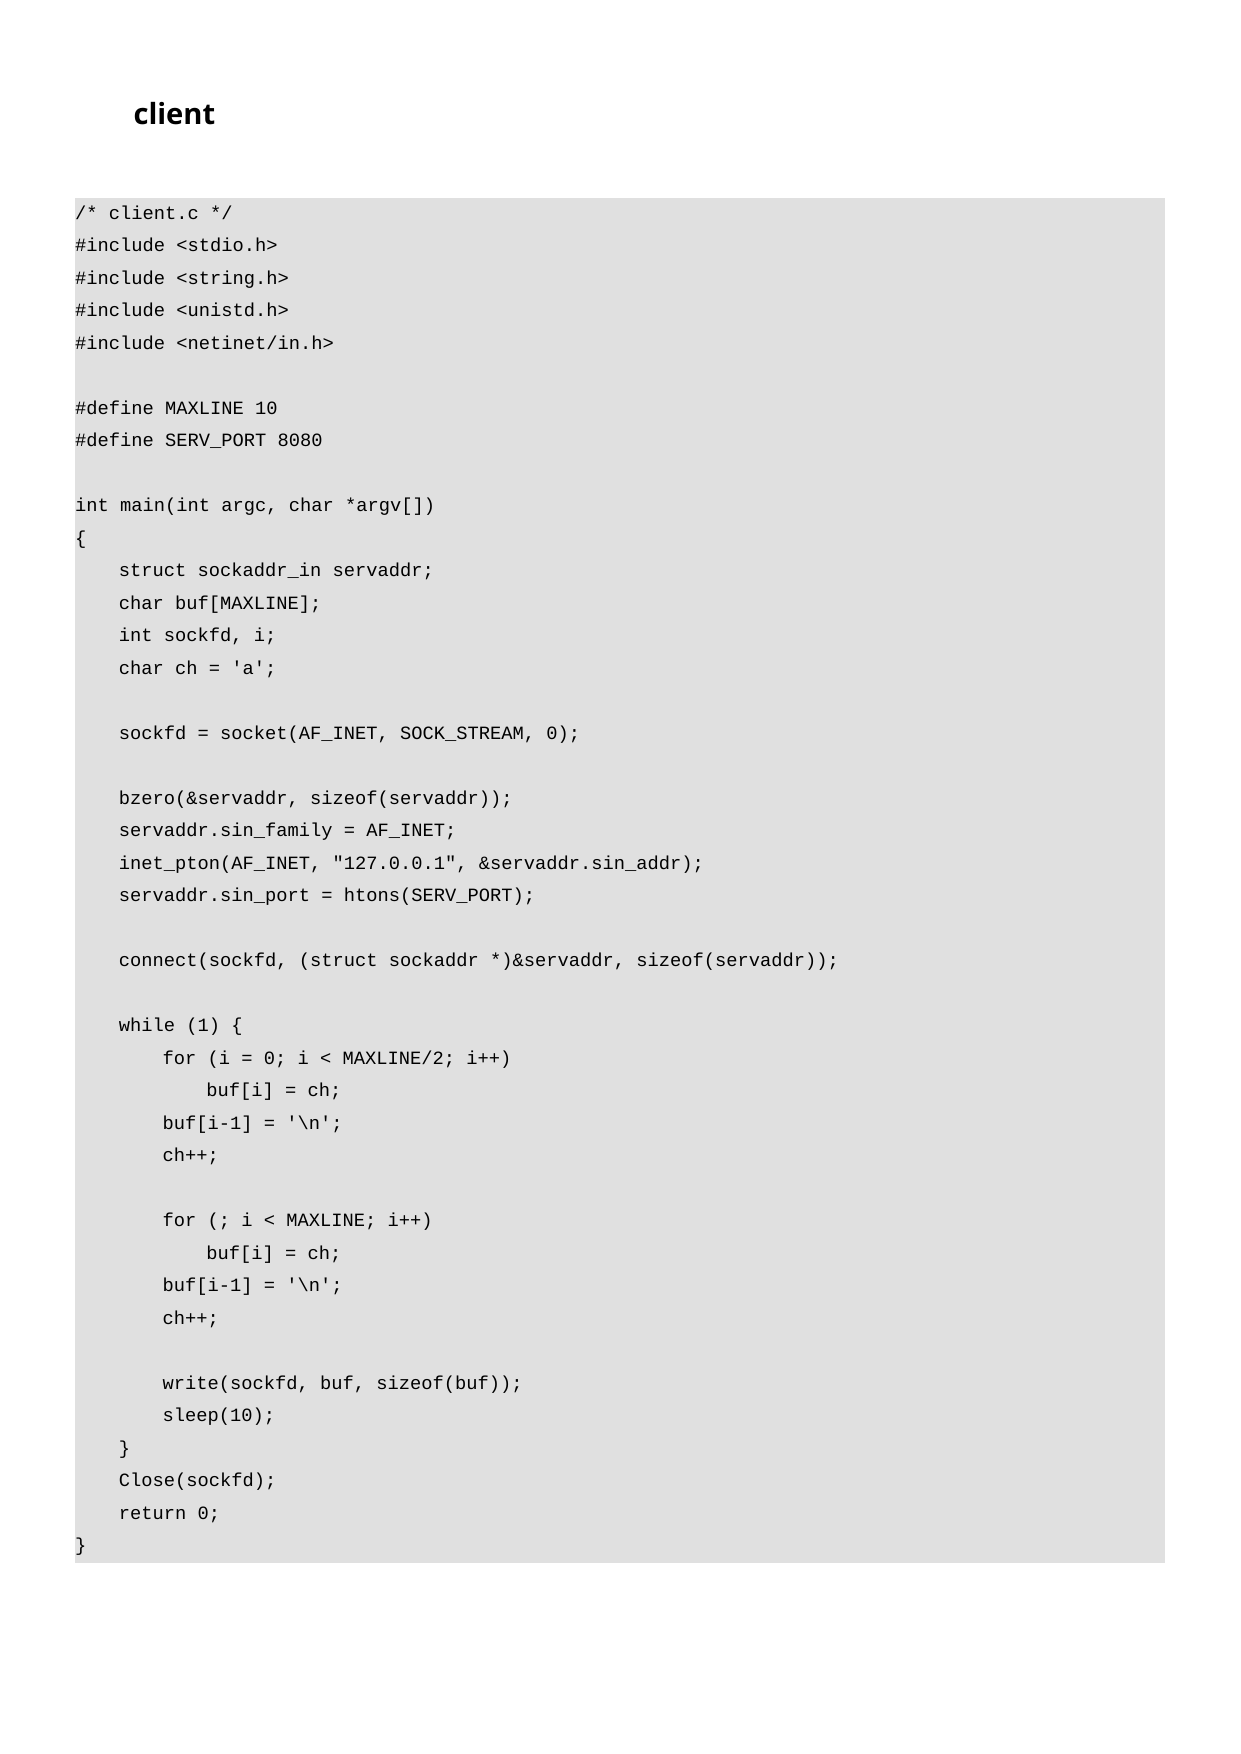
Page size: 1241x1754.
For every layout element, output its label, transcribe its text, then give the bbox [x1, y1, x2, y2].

text int main(int argc, char *argv[]) [75, 491, 1165, 523]
text return 0; [75, 1498, 1165, 1531]
text { [75, 523, 1165, 556]
text #include <unistd.h> [75, 296, 1165, 328]
text char buf[MAXLINE]; [75, 588, 1165, 621]
text connect(sockfd, (struct sockaddr *)&servaddr, sizeof(servaddr)); [75, 946, 1165, 978]
text Close(sockfd); [75, 1466, 1165, 1498]
text buf[i-1] = '\n'; [75, 1108, 1165, 1141]
text bzero(&servaddr, sizeof(servaddr)); [75, 783, 1165, 816]
text for (; i < MAXLINE; i++) [75, 1206, 1165, 1238]
text inet_pton(AF_INET, "127.0.0.1", &servaddr.sin_addr); [75, 848, 1165, 881]
text buf[i] = ch; [75, 1238, 1165, 1271]
text ch++; [75, 1303, 1165, 1336]
text #define SERV_PORT 8080 [75, 426, 1165, 458]
text } [75, 1531, 1165, 1563]
text while (1) { [75, 1011, 1165, 1043]
text servaddr.sin_family = AF_INET; [75, 816, 1165, 848]
text struct sockaddr_in servaddr; [75, 556, 1165, 588]
text char ch = 'a'; [75, 653, 1165, 686]
text for (i = 0; i < MAXLINE/2; i++) [75, 1043, 1165, 1076]
text /* client.c */ [75, 198, 1165, 231]
text ch++; [75, 1141, 1165, 1173]
text #include <string.h> [75, 263, 1165, 296]
text #include <netinet/in.h> [75, 328, 1165, 361]
text #include <stdio.h> [75, 231, 1165, 263]
text buf[i-1] = '\n'; [75, 1271, 1165, 1303]
subtitle client [75, 81, 1165, 146]
text servaddr.sin_port = htons(SERV_PORT); [75, 881, 1165, 913]
text #define MAXLINE 10 [75, 393, 1165, 426]
text int sockfd, i; [75, 621, 1165, 653]
text buf[i] = ch; [75, 1076, 1165, 1108]
text } [75, 1433, 1165, 1466]
text sleep(10); [75, 1401, 1165, 1433]
text write(sockfd, buf, sizeof(buf)); [75, 1368, 1165, 1401]
text sockfd = socket(AF_INET, SOCK_STREAM, 0); [75, 718, 1165, 751]
